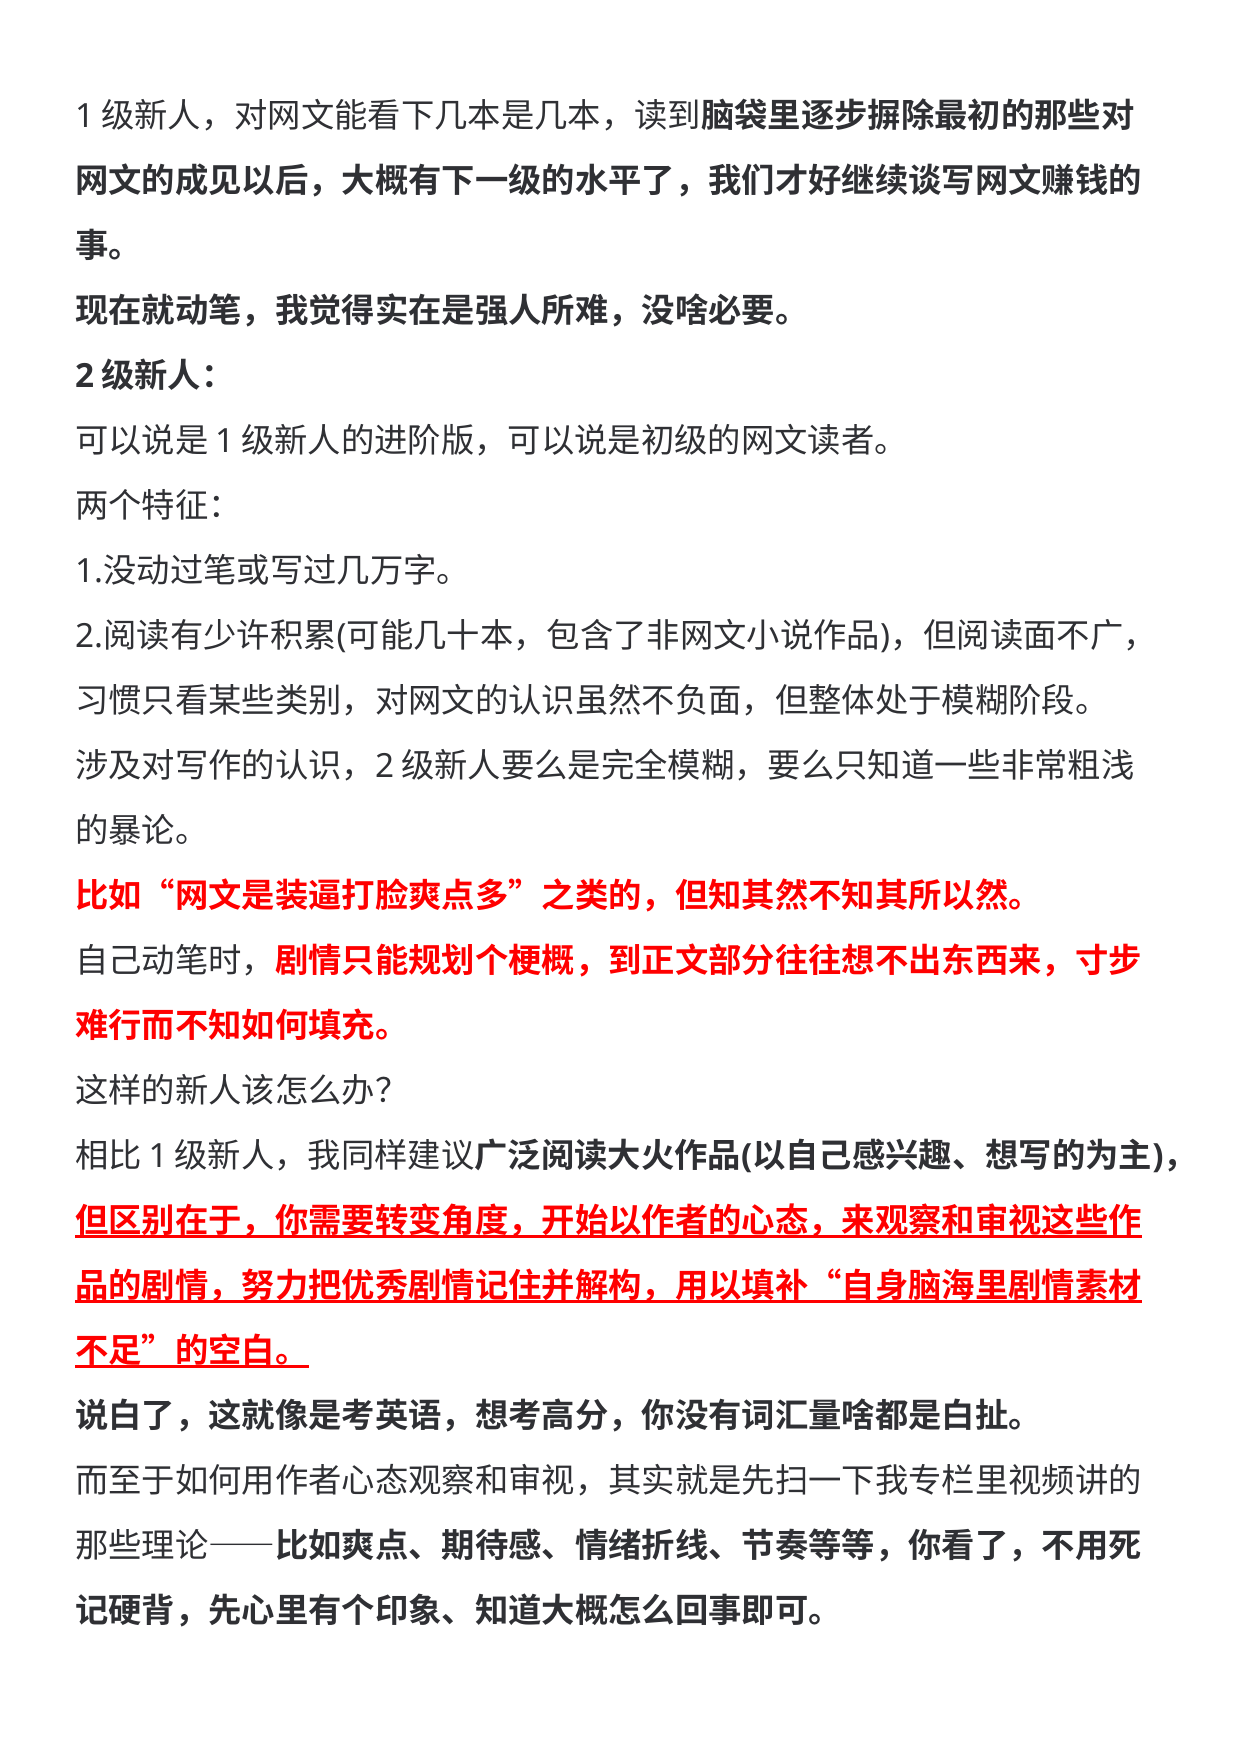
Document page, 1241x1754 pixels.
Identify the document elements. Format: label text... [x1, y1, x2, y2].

text 说白了，这就像是考英语，想考高分，你没有词汇量啥都是白扯。 [75, 1381, 1165, 1446]
text 比如“网文是装逼打脸爽点多”之类的，但知其然不知其所以然。 [75, 861, 1165, 926]
text 1.没动过笔或写过几万字。 [75, 536, 1165, 601]
text 可以说是1级新人的进阶版，可以说是初级的网文读者。 [75, 406, 1165, 471]
text 2.阅读有少许积累(可能几十本，包含了非网文小说作品)，但阅读面不广，习惯只看某些类别，对网文的认识虽然不负面，但整体处于模糊阶段。 [75, 601, 1165, 731]
text 2级新人： [75, 341, 1165, 406]
text 两个特征： [75, 471, 1165, 536]
text 1级新人，对网文能看下几本是几本，读到脑袋里逐步摒除最初的那些对网文的成见以后，大概有下一级的水平了，我们才好继续谈写网文赚钱的事。 [75, 81, 1165, 276]
text 这样的新人该怎么办？ [75, 1056, 1165, 1121]
text 涉及对写作的认识，2级新人要么是完全模糊，要么只知道一些非常粗浅的暴论。 [75, 731, 1165, 861]
text 现在就动笔，我觉得实在是强人所难，没啥必要。 [75, 276, 1165, 341]
text 自己动笔时，剧情只能规划个梗概，到正文部分往往想不出东西来，寸步难行而不知如何填充。 [75, 926, 1165, 1056]
text 相比1级新人，我同样建议广泛阅读大火作品(以自己感兴趣、想写的为主)，但区别在于，你需要转变角度，开始以作者的心态，来观察和审视这些作品的剧情，努力把优秀剧情记住并解构，用以填补“自身脑海里剧情素材不足”的空白。 [75, 1121, 1165, 1381]
text 而至于如何用作者心态观察和审视，其实就是先扫一下我专栏里视频讲的那些理论——比如爽点、期待感、情绪折线、节奏等等，你看了，不用死记硬背，先心里有个印象、知道大概怎么回事即可。 [75, 1446, 1165, 1641]
